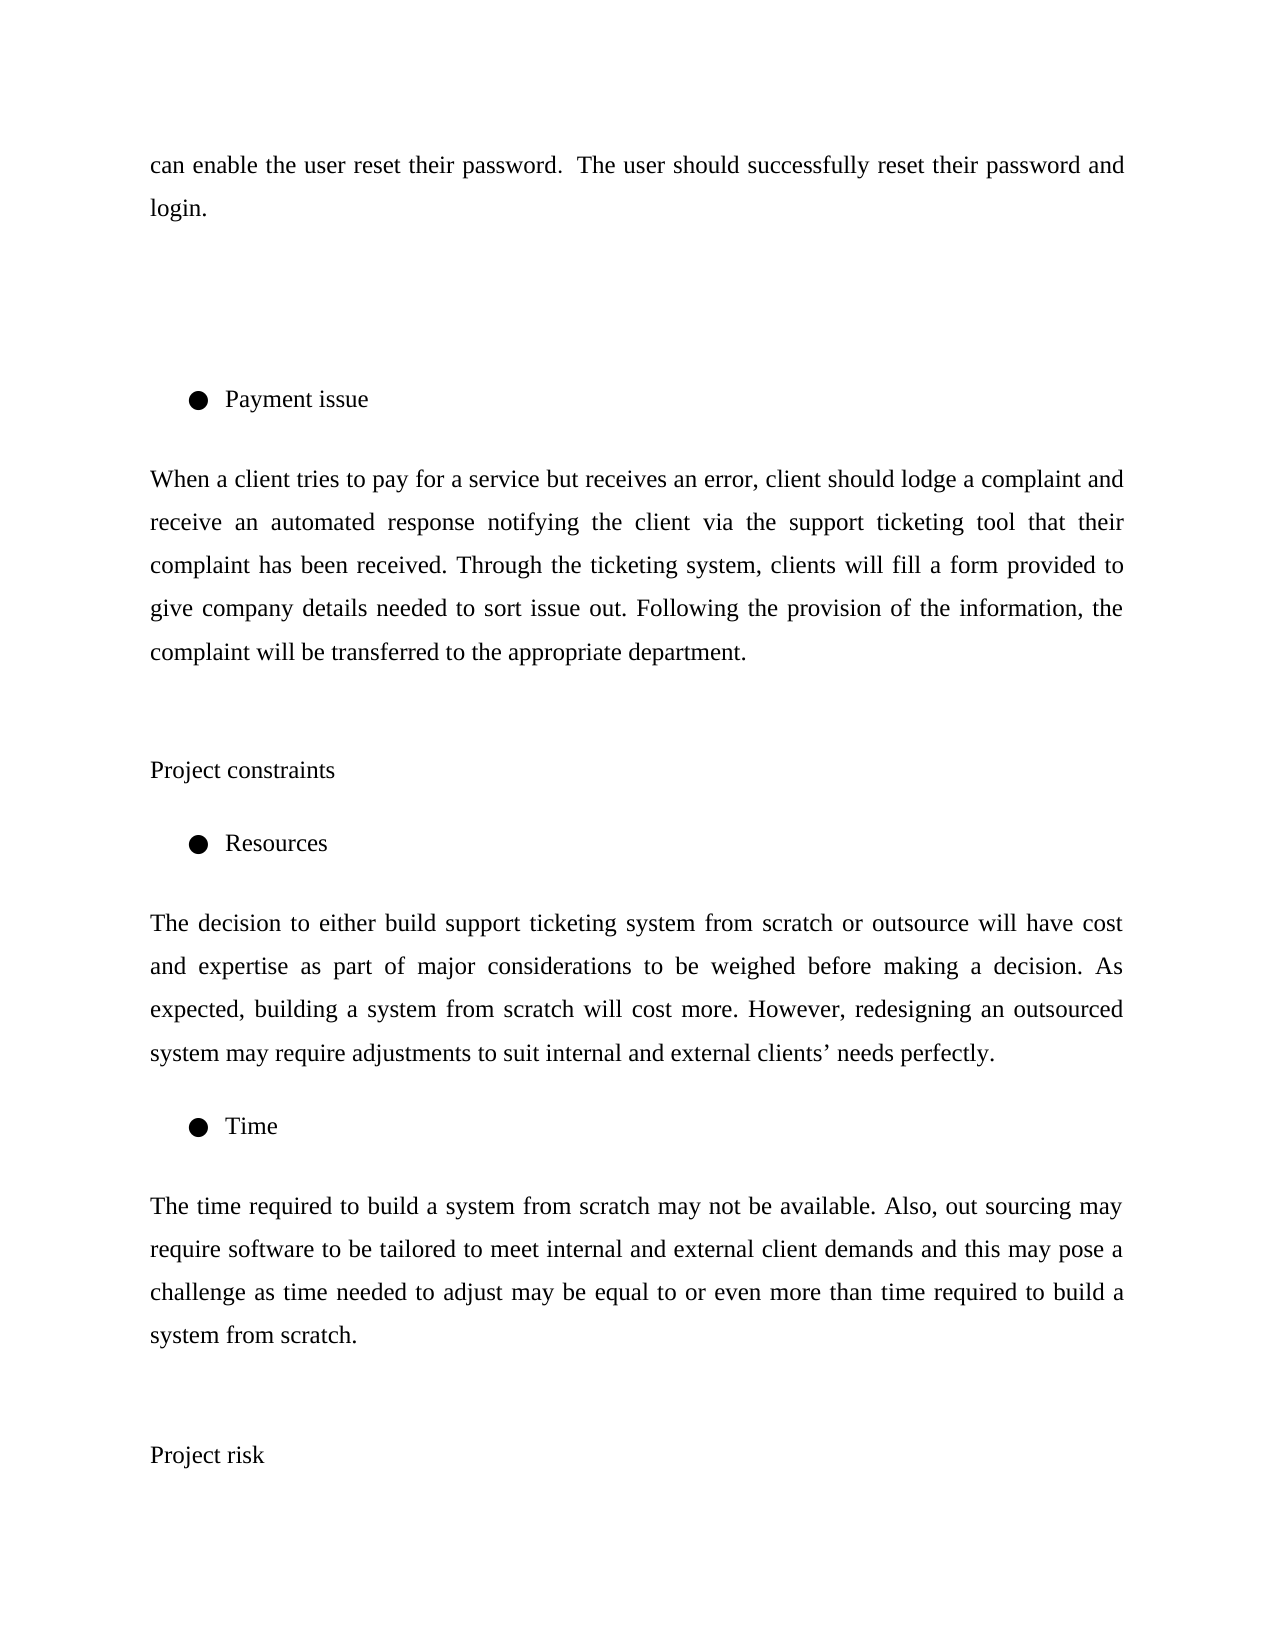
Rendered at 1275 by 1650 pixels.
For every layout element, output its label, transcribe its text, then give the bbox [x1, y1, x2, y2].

text Project constraints [150, 755, 1125, 784]
text When a client tries to pay for a service but receives an error, client should lodge a complaint and receive an automated response notifying the client via the support ticketing tool that their complaint has been received. Through the ticketing system, clients will fill a form provided to give company details needed to sort issue out. Following the provision of the information, the complaint will be transferred to the appropriate department. [150, 464, 1125, 665]
text Project risk [150, 1440, 1125, 1469]
list Time [187, 1097, 1125, 1149]
text The decision to either build support ticketing system from scratch or outsource will have cost and expertise as part of major considerations to be weighed before making a decision. As expected, building a system from scratch will cost more. However, redesigning an outsourced system may require adjustments to suit internal and external clients’ needs perfectly. [150, 908, 1125, 1066]
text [150, 150, 1125, 222]
list Resources [187, 815, 1125, 866]
text The time required to build a system from scratch may not be available. Also, out sourcing may require software to be tailored to meet internal and external client demands and this may pose a challenge as time needed to adjust may be equal to or even more than time required to build a system from scratch. [150, 1191, 1125, 1349]
list Payment issue [187, 371, 1125, 422]
